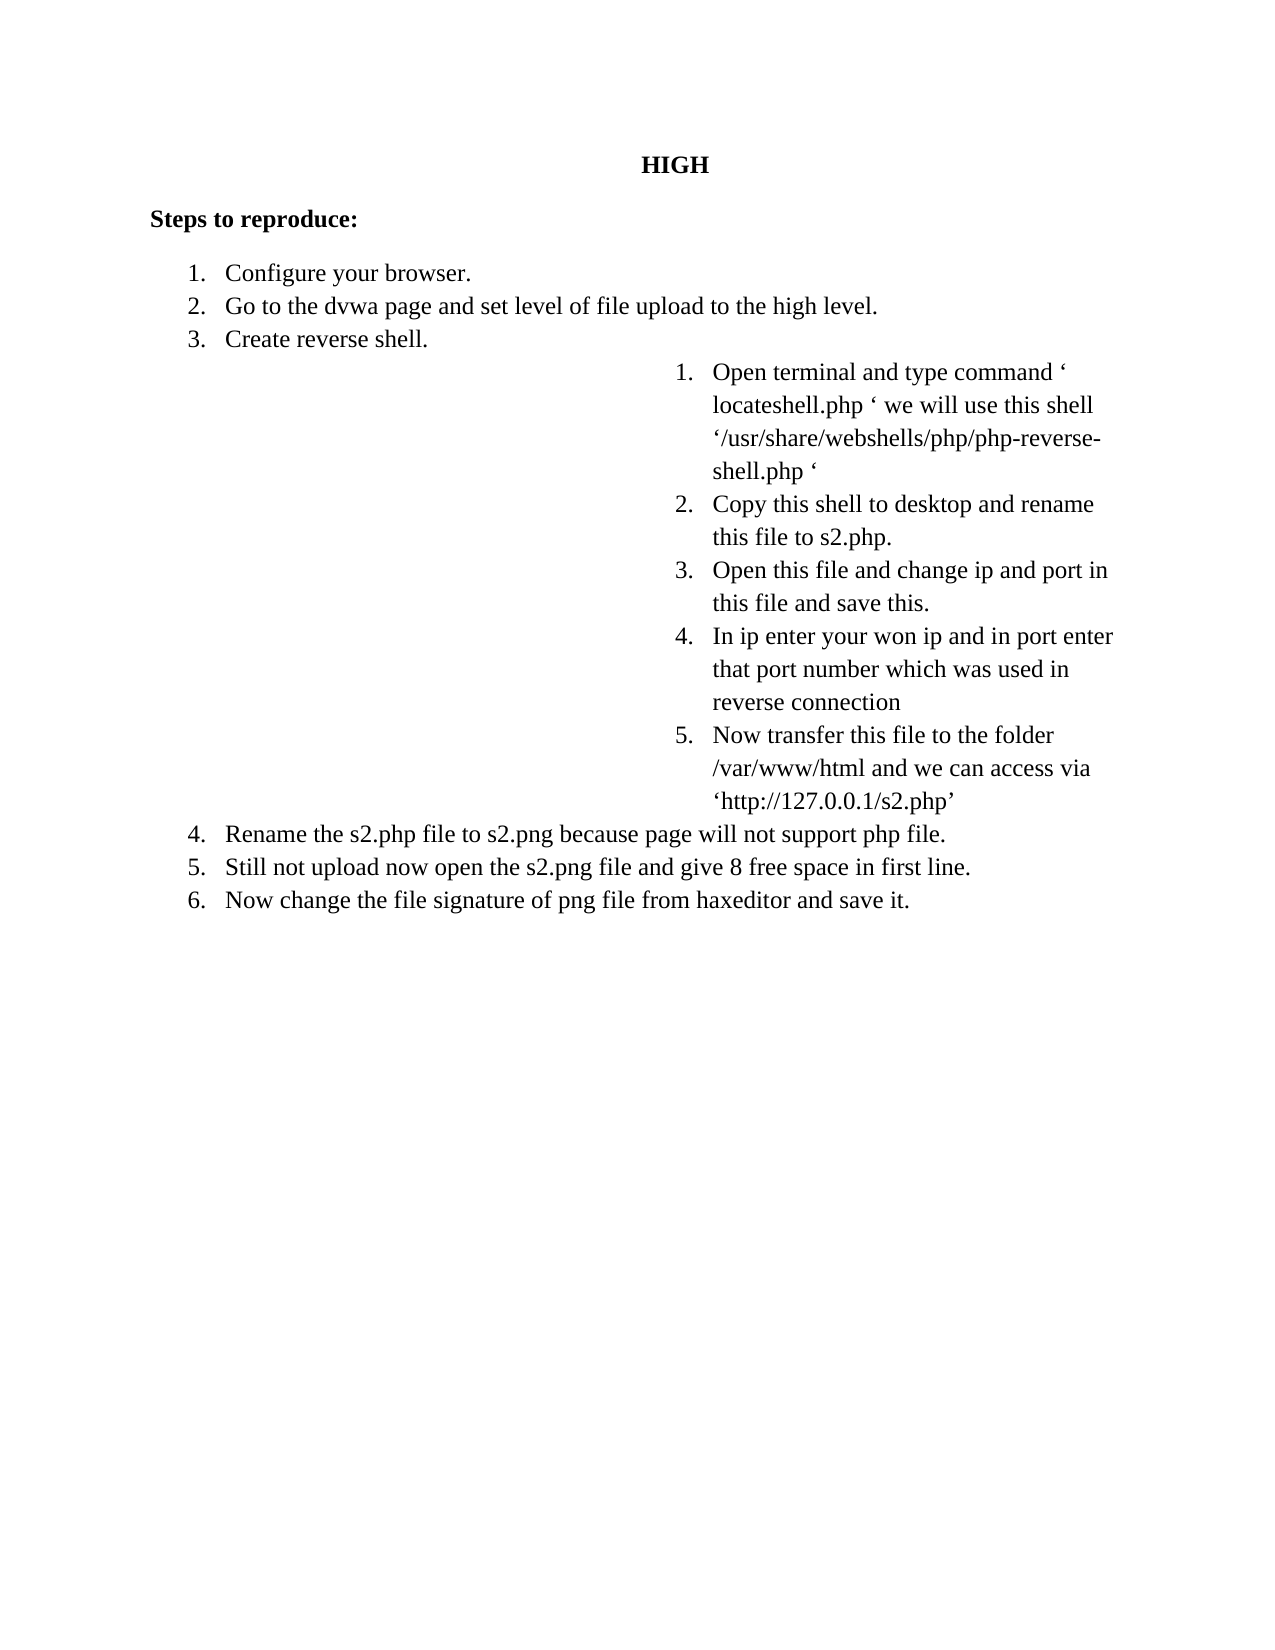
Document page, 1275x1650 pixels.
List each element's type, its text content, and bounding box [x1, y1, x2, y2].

list Go to the dvwa page and set level of file upload to the high level. [187, 291, 1125, 319]
list Now transfer this file to the folder /var/www/html and we can access via ‘http://127.0.0.1/s2.php’ [675, 720, 1125, 815]
list HIGH [225, 150, 1125, 179]
list Still not upload now open the s2.png file and give 8 free space in first line. [187, 852, 1125, 881]
list Rename the s2.php file to s2.png because page will not support php file. [187, 819, 1125, 848]
list Configure your browser. [187, 258, 1125, 286]
list Now change the file signature of png file from haxeditor and save it. [187, 885, 1125, 914]
list Create reverse shell. [187, 324, 1125, 352]
list In ip enter your won ip and in port enter that port number which was used in reverse connection [675, 621, 1125, 716]
list Open terminal and type command ‘ locateshell.php ‘ we will use this shell ‘/usr/share/webshells/php/php-reverse-shell.php ‘ [675, 357, 1125, 484]
text Steps to reproduce: [150, 204, 1125, 233]
list Copy this shell to desktop and rename this file to s2.php. [675, 489, 1125, 551]
list Open this file and change ip and port in this file and save this. [675, 555, 1125, 617]
